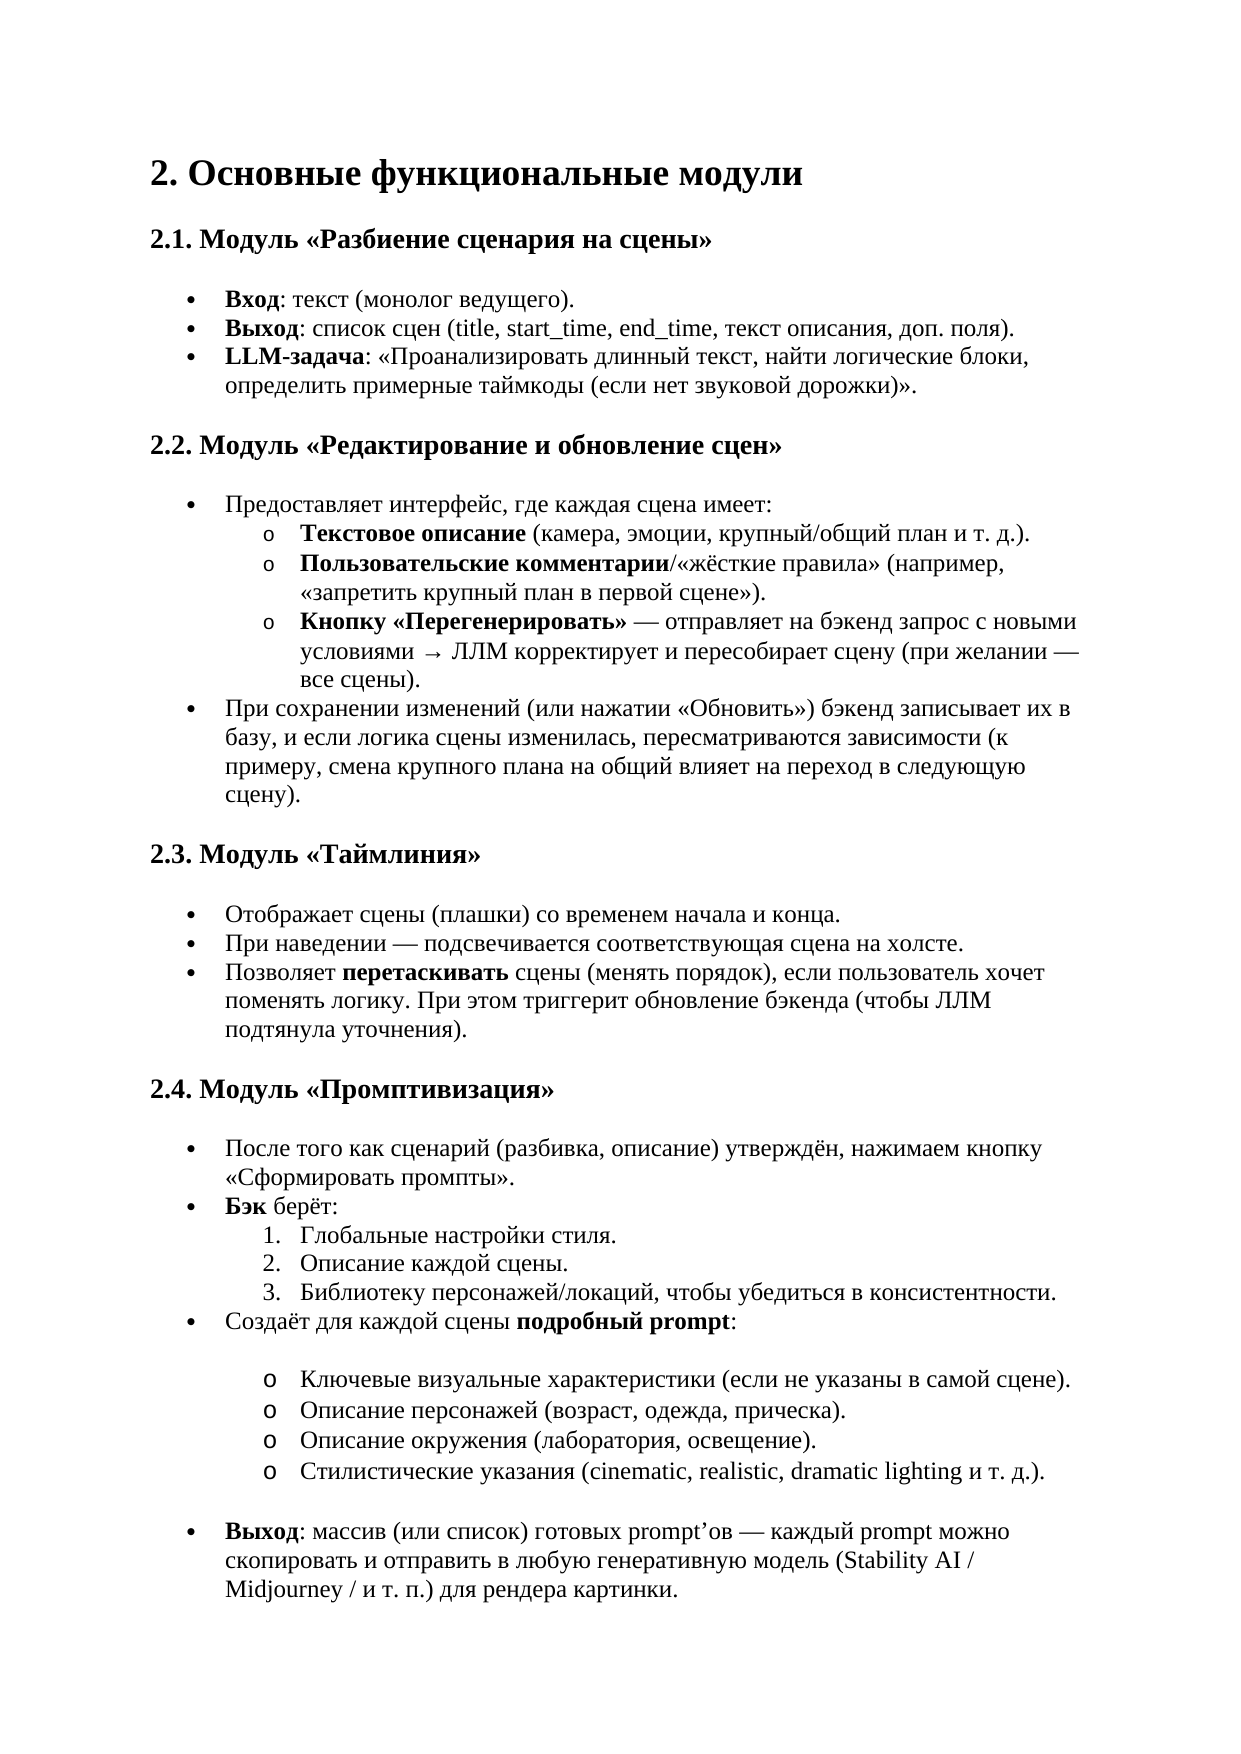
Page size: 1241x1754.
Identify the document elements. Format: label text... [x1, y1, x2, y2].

list Выход: массив (или список) готовых prompt’ов — каждый prompt можно скопировать и отправить в любую генеративную модель (Stability AI / Midjourney / и т. п.) для рендера картинки. [187, 1516, 1090, 1603]
list После того как сценарий (разбивка, описание) утверждён, нажимаем кнопку «Сформировать промпты». [187, 1133, 1090, 1191]
list Стилистические указания (cinematic, realistic, dramatic lighting и т. д.). [262, 1456, 1090, 1487]
list Описание каждой сцены. [262, 1248, 1090, 1277]
text 2.2. Модуль «Редактирование и обновление сцен» [150, 428, 1090, 460]
text 2.1. Модуль «Разбиение сценария на сцены» [150, 222, 1090, 255]
list Кнопку «Перегенерировать» — отправляет на бэкенд запрос с новыми условиями → ЛЛМ корректирует и пересобирает сцену (при желании — все сцены). [262, 606, 1090, 693]
list Пользовательские комментарии/«жёсткие правила» (например, «запретить крупный план в первой сцене»). [262, 548, 1090, 606]
list Создаёт для каждой сцены подробный prompt: [187, 1306, 1090, 1335]
text 2.3. Модуль «Таймлиния» [150, 837, 1090, 870]
list Вход: текст (монолог ведущего). [187, 284, 1090, 313]
list При сохранении изменений (или нажатии «Обновить») бэкенд записывает их в базу, и если логика сцены изменилась, пересматриваются зависимости (к примеру, смена крупного плана на общий влияет на переход в следующую сцену). [187, 693, 1090, 808]
list Отображает сцены (плашки) со временем начала и конца. [187, 899, 1090, 928]
list Описание окружения (лаборатория, освещение). [262, 1426, 1090, 1456]
list Выход: список сцен (title, start_time, end_time, текст описания, доп. поля). [187, 313, 1090, 341]
text 2. Основные функциональные модули [150, 150, 1090, 193]
list Ключевые визуальные характеристики (если не указаны в самой сцене). [262, 1364, 1090, 1395]
list Библиотеку персонажей/локаций, чтобы убедиться в консистентности. [262, 1277, 1090, 1306]
list Глобальные настройки стиля. [262, 1220, 1090, 1248]
list Позволяет перетаскивать сцены (менять порядок), если пользователь хочет поменять логику. При этом триггерит обновление бэкенда (чтобы ЛЛМ подтянула уточнения). [187, 957, 1090, 1043]
text 2.4. Модуль «Промптивизация» [150, 1072, 1090, 1104]
list Описание персонажей (возраст, одежда, прическа). [262, 1395, 1090, 1426]
list Предоставляет интерфейс, где каждая сцена имеет: [187, 489, 1090, 518]
list LLM-задача: «Проанализировать длинный текст, найти логические блоки, определить примерные таймкоды (если нет звуковой дорожки)». [187, 341, 1090, 399]
list Бэк берёт: [187, 1191, 1090, 1220]
list При наведении — подсвечивается соответствующая сцена на холсте. [187, 928, 1090, 957]
list Текстовое описание (камера, эмоции, крупный/общий план и т. д.). [262, 518, 1090, 548]
